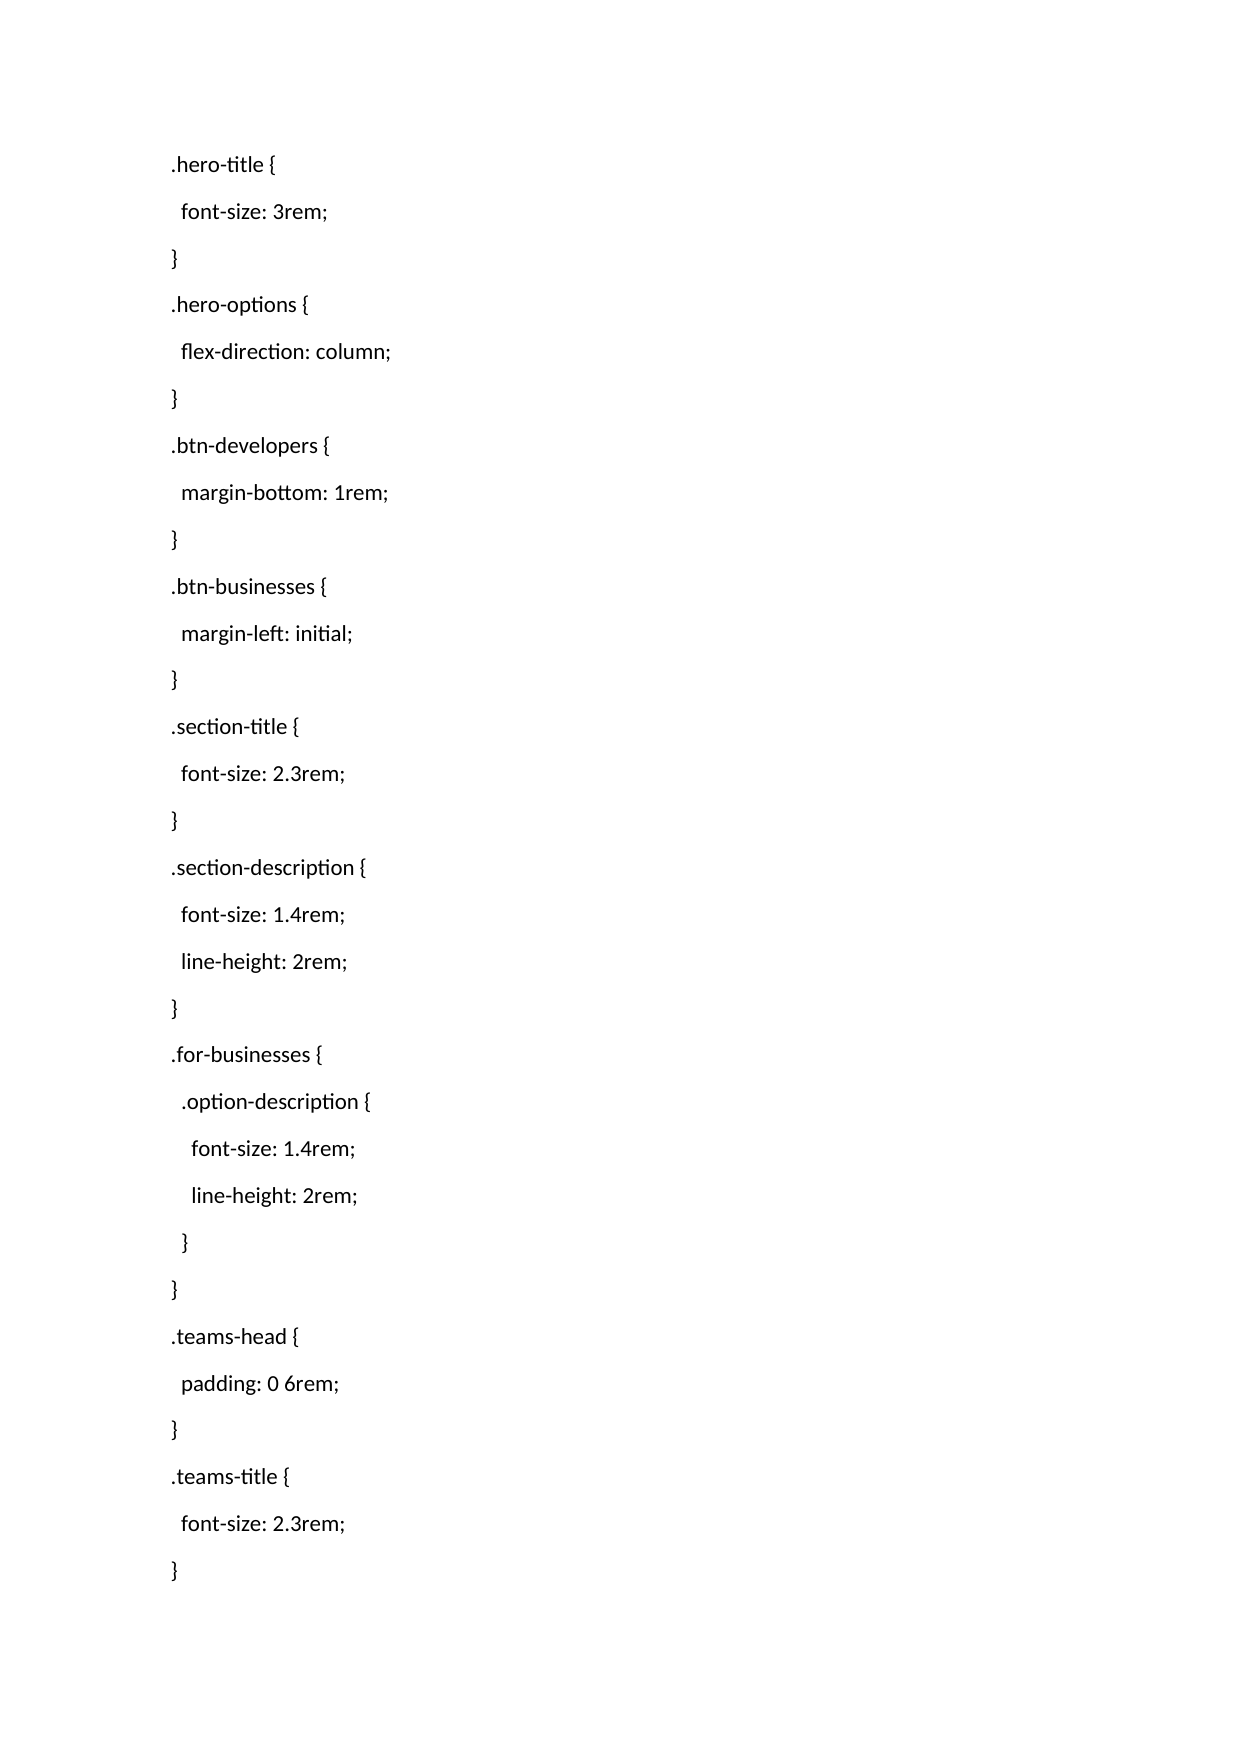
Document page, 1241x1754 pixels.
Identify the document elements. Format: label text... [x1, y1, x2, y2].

text } [150, 384, 1090, 412]
text font-size: 1.4rem; [150, 1134, 1090, 1162]
text } [150, 1556, 1090, 1584]
text margin-left: initial; [150, 619, 1090, 647]
text } [150, 525, 1090, 553]
text .hero-options { [150, 291, 1090, 319]
text font-size: 2.3rem; [150, 1509, 1090, 1537]
text .for-businesses { [150, 1041, 1090, 1069]
text flex-direction: column; [150, 337, 1090, 366]
text font-size: 3rem; [150, 197, 1090, 225]
text } [150, 666, 1090, 694]
text } [150, 1416, 1090, 1444]
text font-size: 1.4rem; [150, 900, 1090, 928]
text margin-bottom: 1rem; [150, 478, 1090, 506]
text .section-title { [150, 712, 1090, 741]
text } [150, 1228, 1090, 1256]
text .btn-developers { [150, 431, 1090, 459]
text .option-description { [150, 1087, 1090, 1116]
text .section-description { [150, 853, 1090, 881]
text } [150, 1275, 1090, 1303]
text line-height: 2rem; [150, 947, 1090, 975]
text .hero-title { [150, 150, 1090, 178]
text } [150, 806, 1090, 834]
text .teams-title { [150, 1462, 1090, 1491]
text line-height: 2rem; [150, 1181, 1090, 1209]
text } [150, 994, 1090, 1022]
text } [150, 244, 1090, 272]
text padding: 0 6rem; [150, 1369, 1090, 1397]
text font-size: 2.3rem; [150, 759, 1090, 787]
text .teams-head { [150, 1322, 1090, 1350]
text .btn-businesses { [150, 572, 1090, 600]
